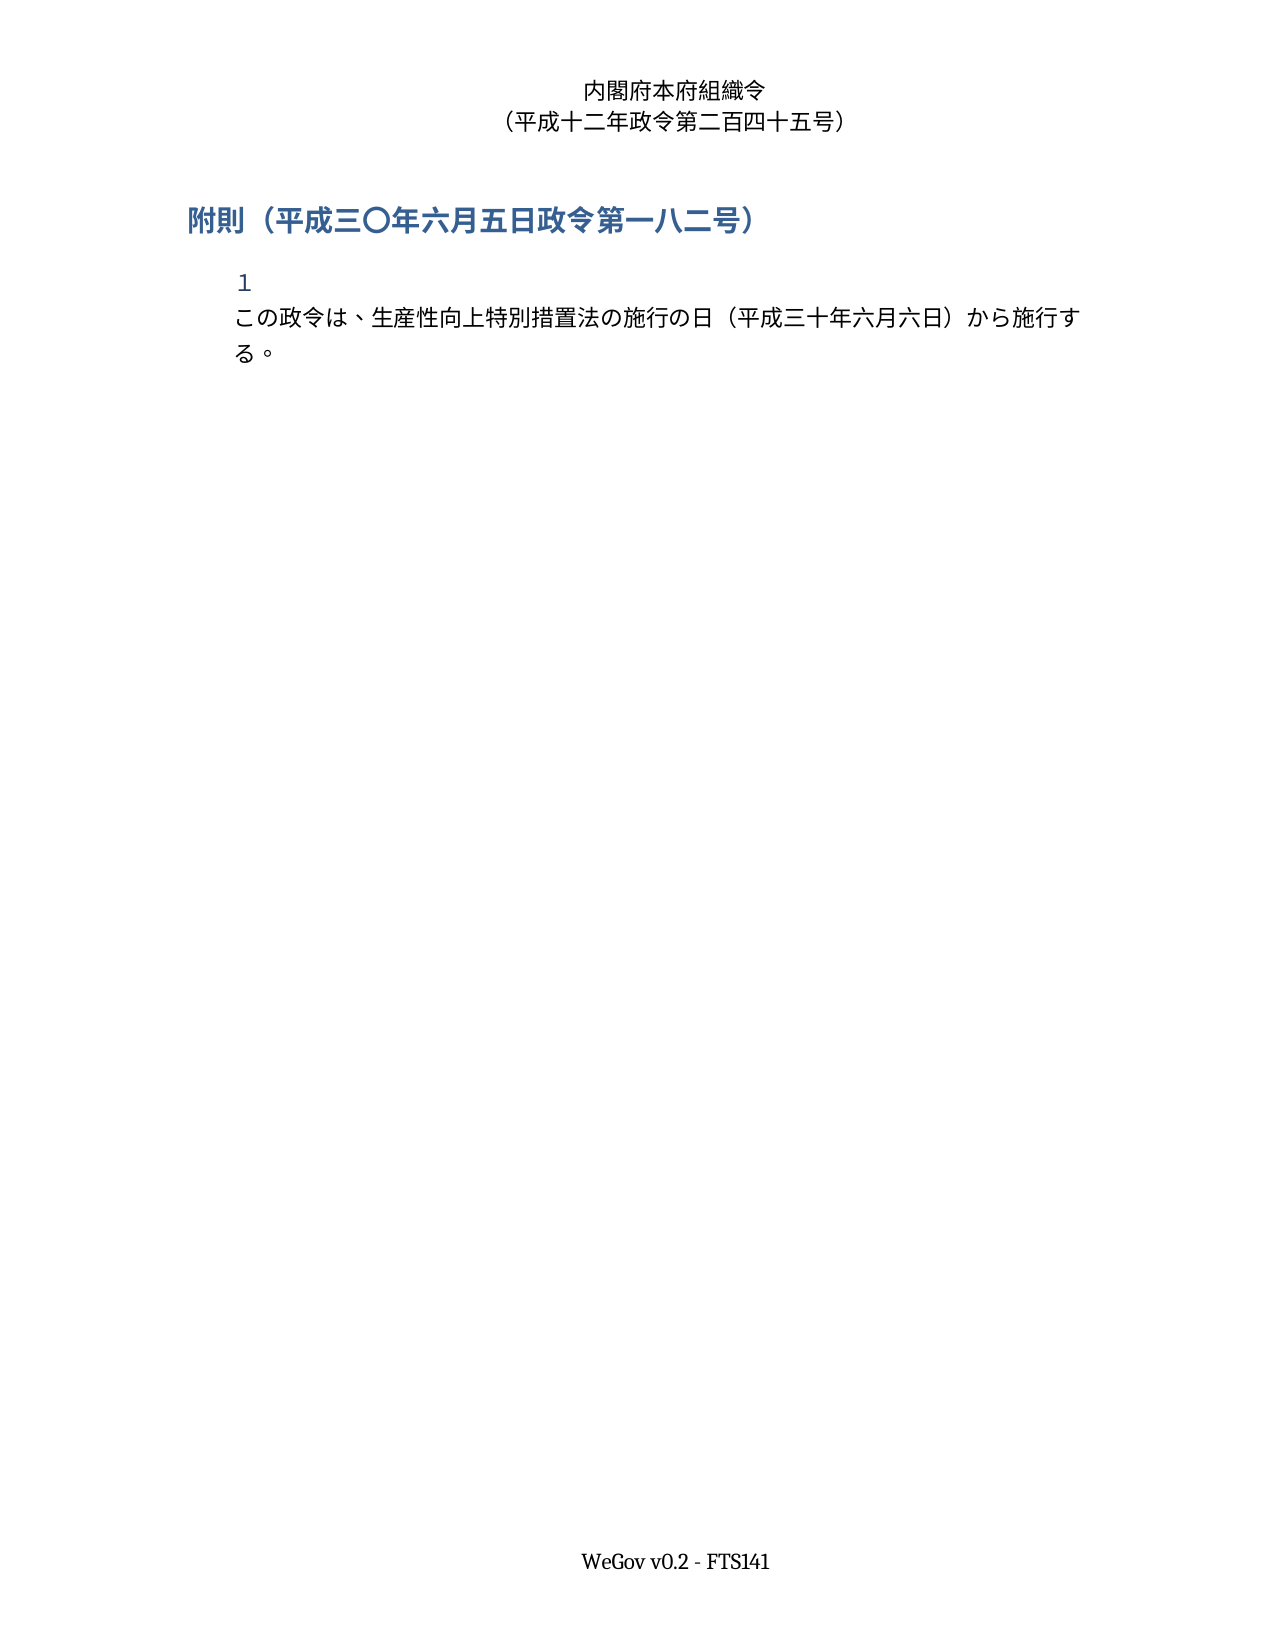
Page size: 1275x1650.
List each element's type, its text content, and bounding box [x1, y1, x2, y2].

subtitle １ [233, 266, 1087, 298]
subtitle 附則（平成三〇年六月五日政令第一八二号） [187, 200, 1087, 240]
text この政令は、生産性向上特別措置法の施行の日（平成三十年六月六日）から施行する。 [233, 302, 1087, 369]
